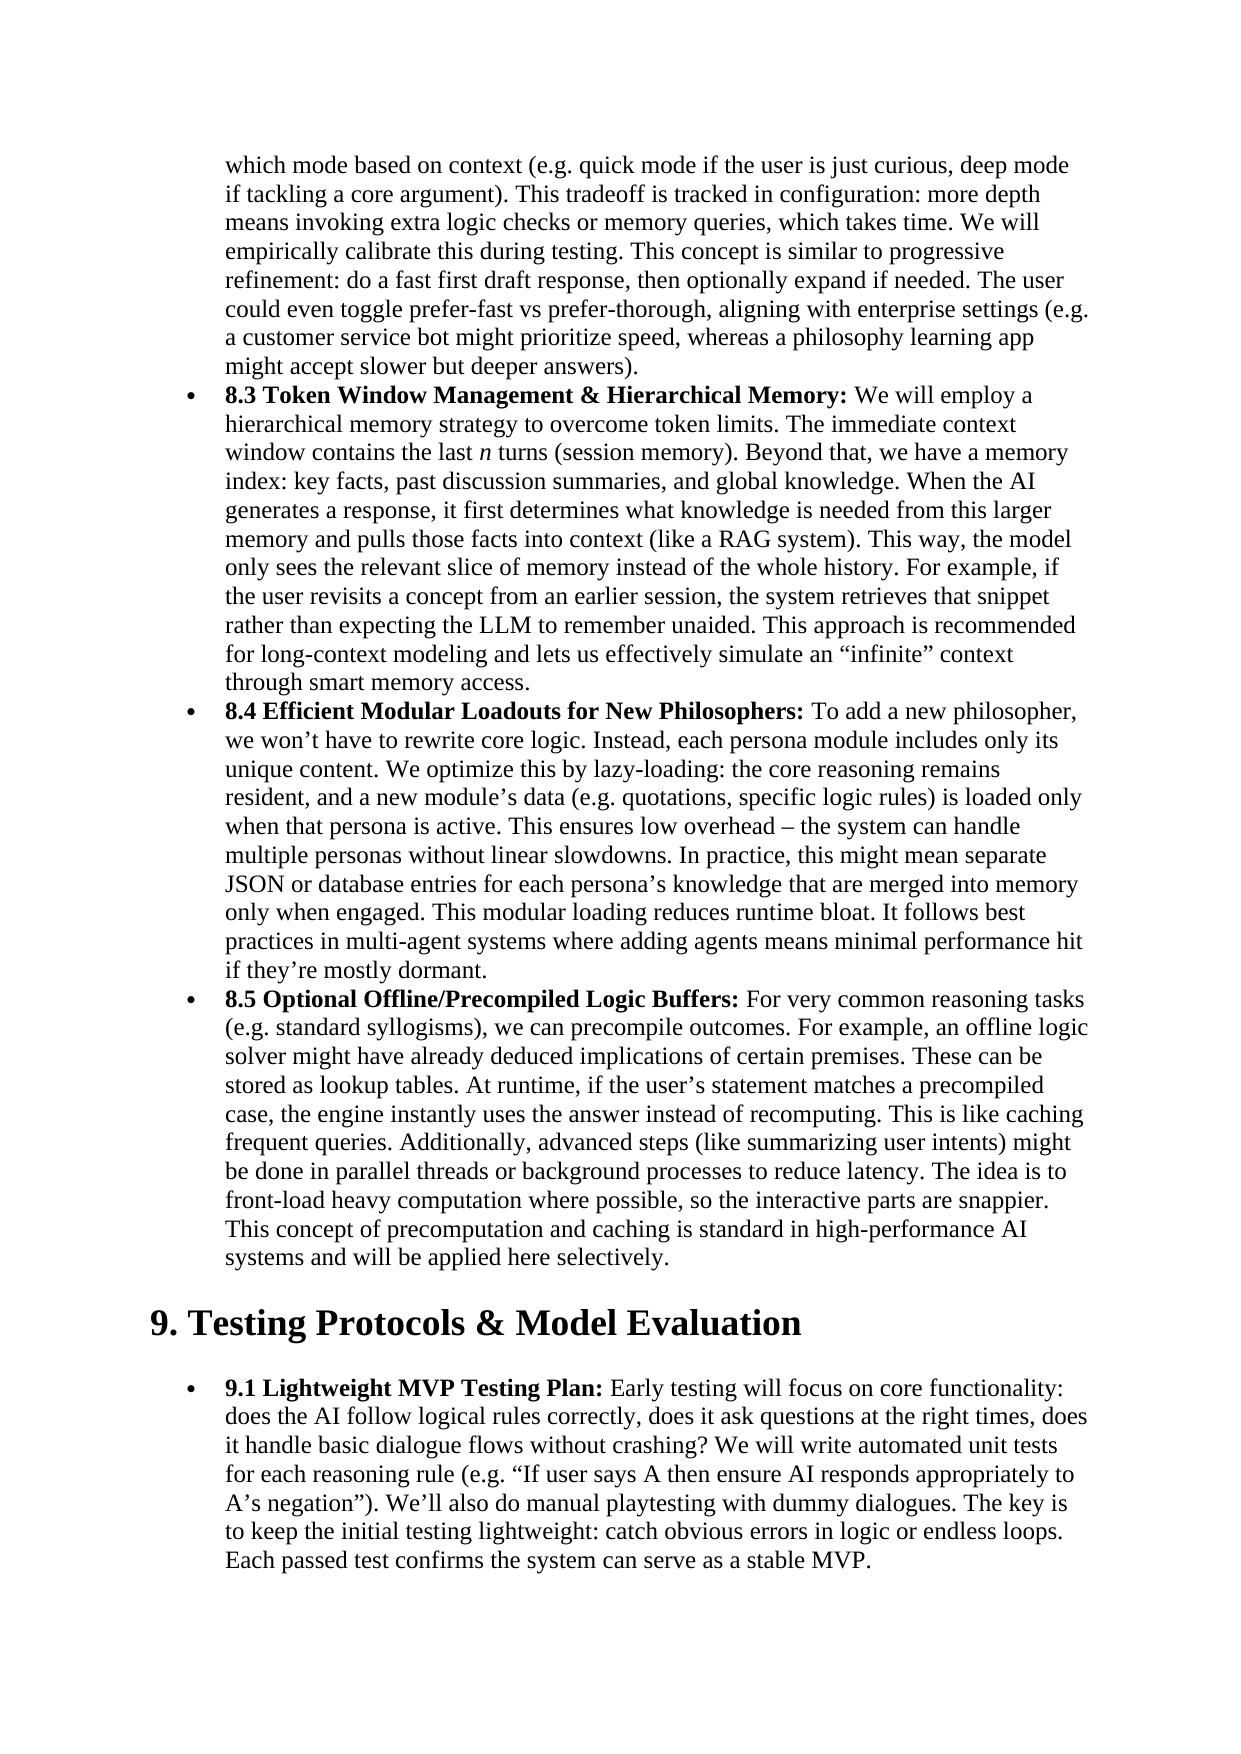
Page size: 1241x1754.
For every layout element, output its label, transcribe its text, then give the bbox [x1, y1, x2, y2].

text 9. Testing Protocols & Model Evaluation [150, 1300, 1090, 1343]
list 9.1 Lightweight MVP Testing Plan: Early testing will focus on core functionality: does the AI follow logical rules correctly, does it ask questions at the right times, does it handle basic dialogue flows without crashing? We will write automated unit tests for each reasoning rule (e.g. “If user says A then ensure AI responds appropriately to A’s negation”). We’ll also do manual playtesting with dummy dialogues. The key is to keep the initial testing lightweight: catch obvious errors in logic or endless loops. Each passed test confirms the system can serve as a stable MVP. [187, 1373, 1090, 1574]
list 8.4 Efficient Modular Loadouts for New Philosophers: To add a new philosopher, we won’t have to rewrite core logic. Instead, each persona module includes only its unique content. We optimize this by lazy-loading: the core reasoning remains resident, and a new module’s data (e.g. quotations, specific logic rules) is loaded only when that persona is active. This ensures low overhead – the system can handle multiple personas without linear slowdowns. In practice, this might mean separate JSON or database entries for each persona’s knowledge that are merged into memory only when engaged. This modular loading reduces runtime bloat. It follows best practices in multi-agent systems where adding agents means minimal performance hit if they’re mostly dormant. [187, 696, 1090, 984]
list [187, 150, 1090, 380]
list 8.3 Token Window Management & Hierarchical Memory: We will employ a hierarchical memory strategy to overcome token limits. The immediate context window contains the last n turns (session memory). Beyond that, we have a memory index: key facts, past discussion summaries, and global knowledge. When the AI generates a response, it first determines what knowledge is needed from this larger memory and pulls those facts into context (like a RAG system). This way, the model only sees the relevant slice of memory instead of the whole history. For example, if the user revisits a concept from an earlier session, the system retrieves that snippet rather than expecting the LLM to remember unaided. This approach is recommended for long-context modeling and lets us effectively simulate an “infinite” context through smart memory access. [187, 380, 1090, 696]
list 8.5 Optional Offline/Precompiled Logic Buffers: For very common reasoning tasks (e.g. standard syllogisms), we can precompile outcomes. For example, an offline logic solver might have already deduced implications of certain premises. These can be stored as lookup tables. At runtime, if the user’s statement matches a precompiled case, the engine instantly uses the answer instead of recomputing. This is like caching frequent queries. Additionally, advanced steps (like summarizing user intents) might be done in parallel threads or background processes to reduce latency. The idea is to front-load heavy computation where possible, so the interactive parts are snappier. This concept of precomputation and caching is standard in high-performance AI systems and will be applied here selectively. [187, 984, 1090, 1271]
